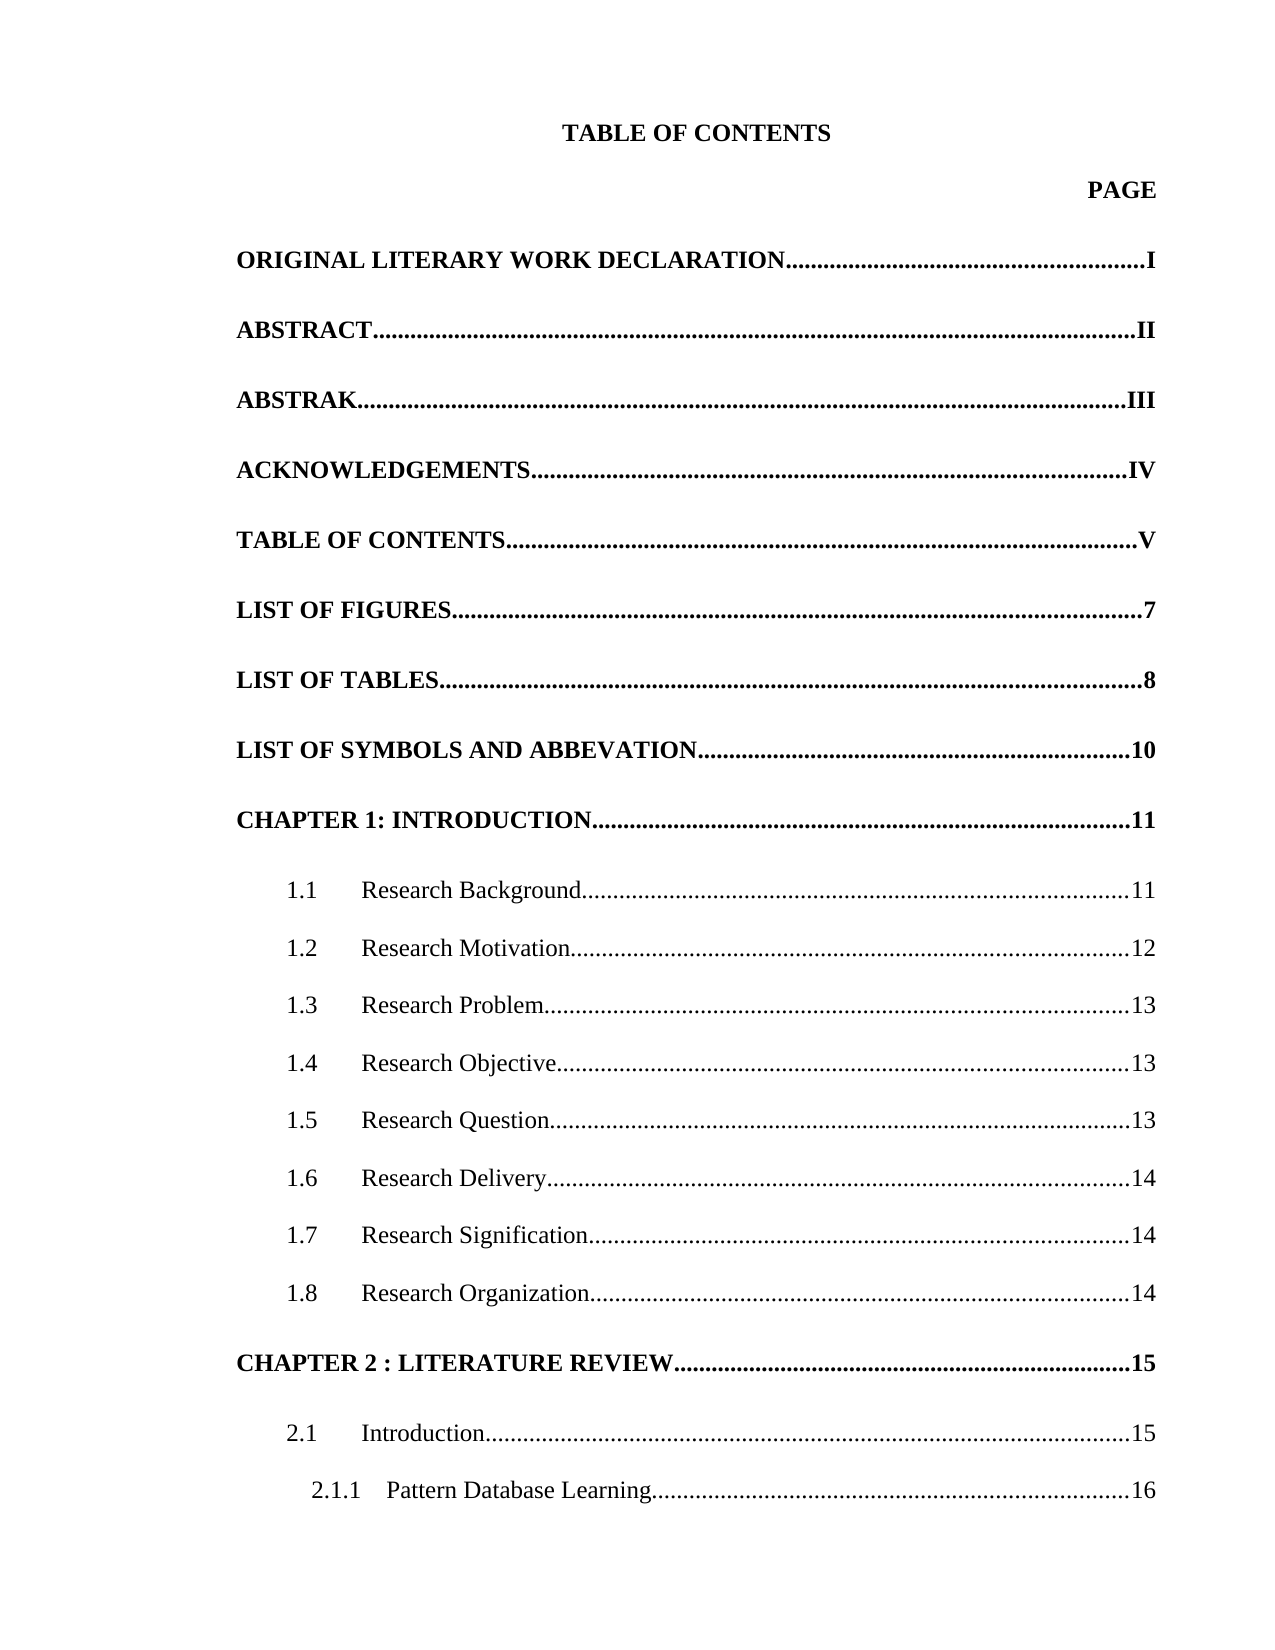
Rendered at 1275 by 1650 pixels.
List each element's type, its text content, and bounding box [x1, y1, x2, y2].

text 1.5 Research Question 13 [286, 1106, 1157, 1134]
text ABSTRACT ii [236, 316, 1157, 344]
text 1.8 Research Organization 14 [286, 1278, 1157, 1307]
text ACKNOWLEDGEMENTS iv [236, 456, 1157, 484]
text 2.1.1 Pattern Database Learning 16 [311, 1476, 1157, 1504]
subtitle TABLE OF CONTENTS [236, 118, 1157, 147]
text 1.2 Research Motivation 12 [286, 933, 1157, 962]
text 1.4 Research Objective 13 [286, 1048, 1157, 1077]
text LIST OF TABLES 8 [236, 666, 1157, 694]
text 1.6 Research Delivery 14 [286, 1163, 1157, 1192]
text PAGE [236, 176, 1157, 204]
text LIST OF FIGURES 7 [236, 596, 1157, 624]
text CHAPTER 2 : LITERATURE REVIEW 15 [236, 1348, 1157, 1377]
text 1.7 Research Signification 14 [286, 1221, 1157, 1249]
text ORIGINAL LITERARY WORK DECLARATION i [236, 246, 1157, 274]
text LIST OF SYMBOLS AND ABBEVATION 10 [236, 736, 1157, 764]
text ABSTRAK iii [236, 386, 1157, 414]
text 1.1 Research Background 11 [286, 876, 1157, 904]
text 1.3 Research Problem 13 [286, 991, 1157, 1019]
text TABLE OF CONTENTS v [236, 526, 1157, 554]
text CHAPTER 1: INTRODUCTION 11 [236, 806, 1157, 834]
text 2.1 Introduction 15 [286, 1418, 1157, 1447]
